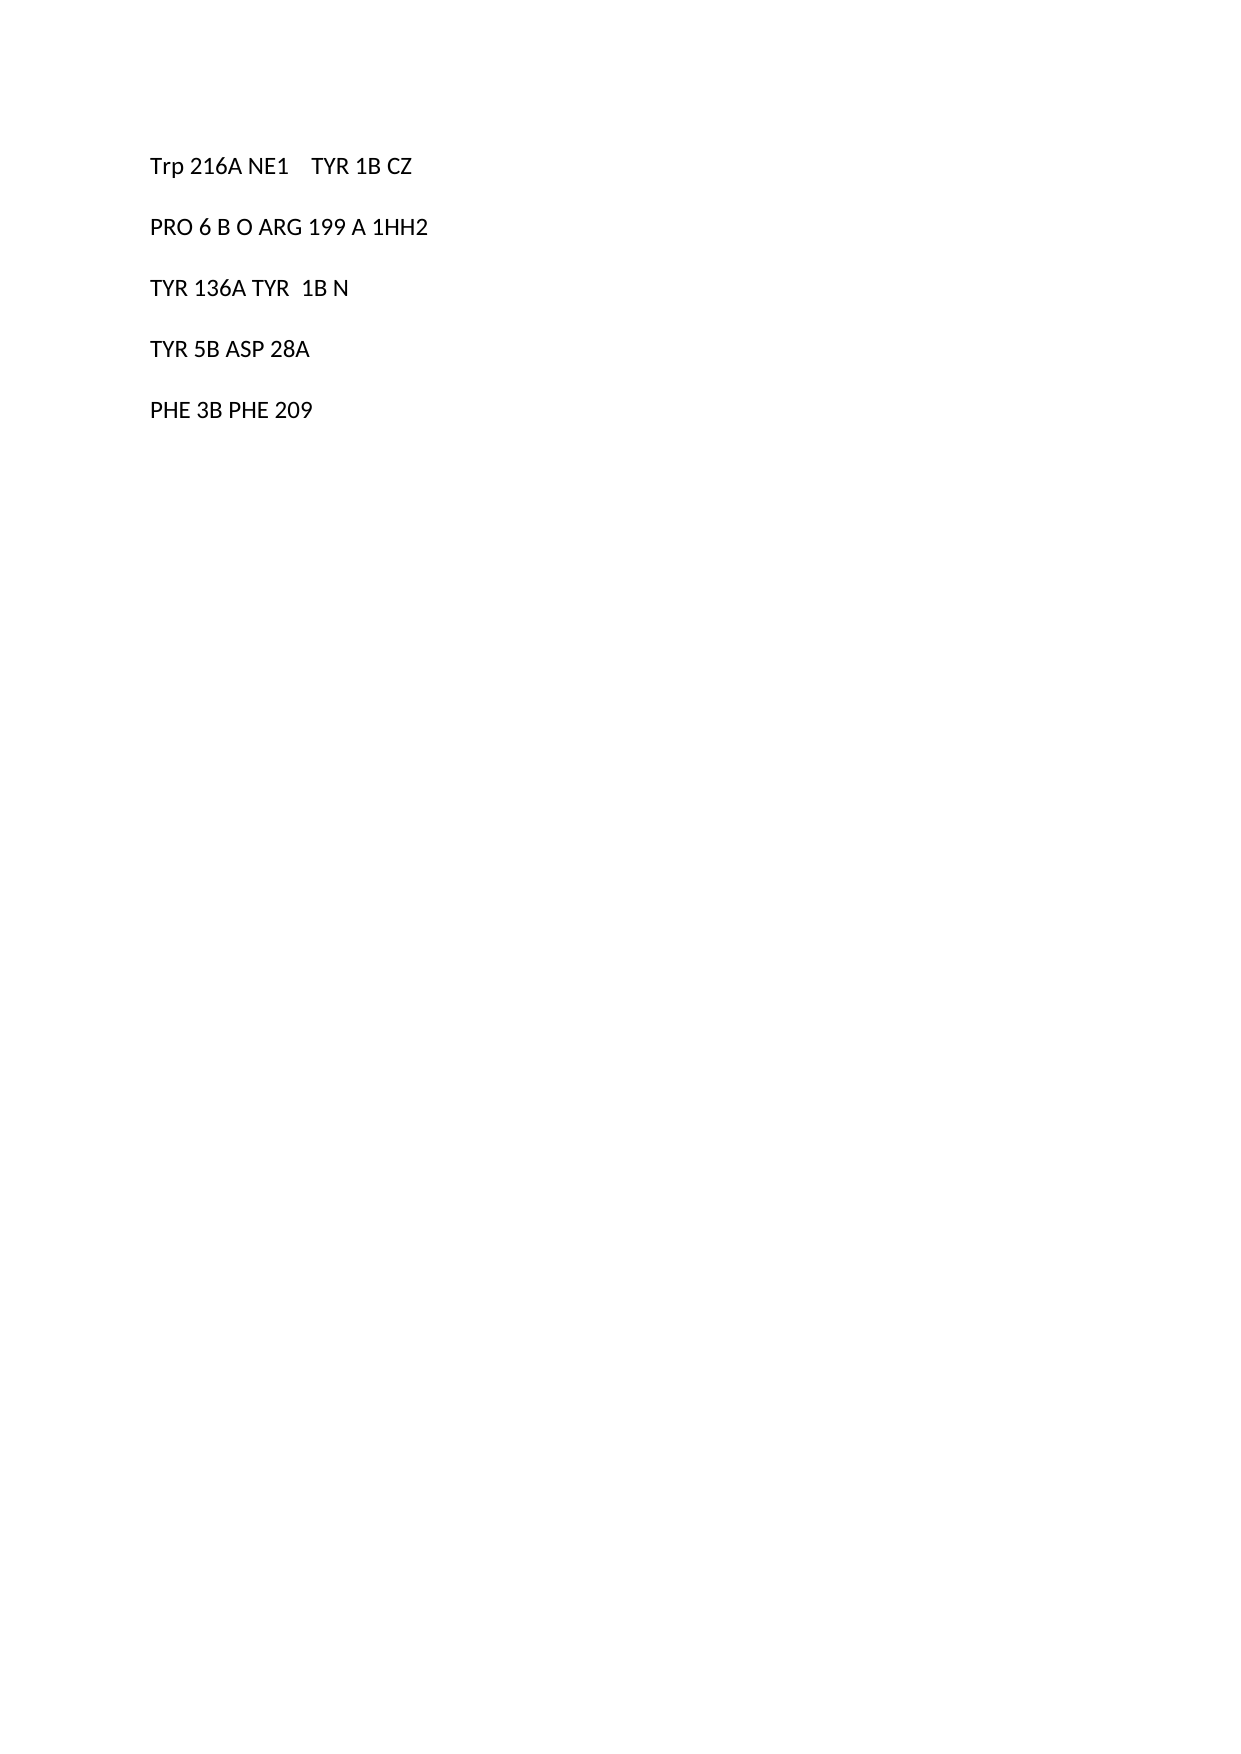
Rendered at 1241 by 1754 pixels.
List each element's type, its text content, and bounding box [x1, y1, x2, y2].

text PRO 6 B O ARG 199 A 1HH2 [150, 211, 1090, 242]
text TYR 5B ASP 28A [150, 333, 1090, 364]
text Trp 216A NE1 TYR 1B CZ [150, 150, 1090, 181]
text TYR 136A TYR 1B N [150, 272, 1090, 303]
text PHE 3B PHE 209 [150, 394, 1090, 425]
